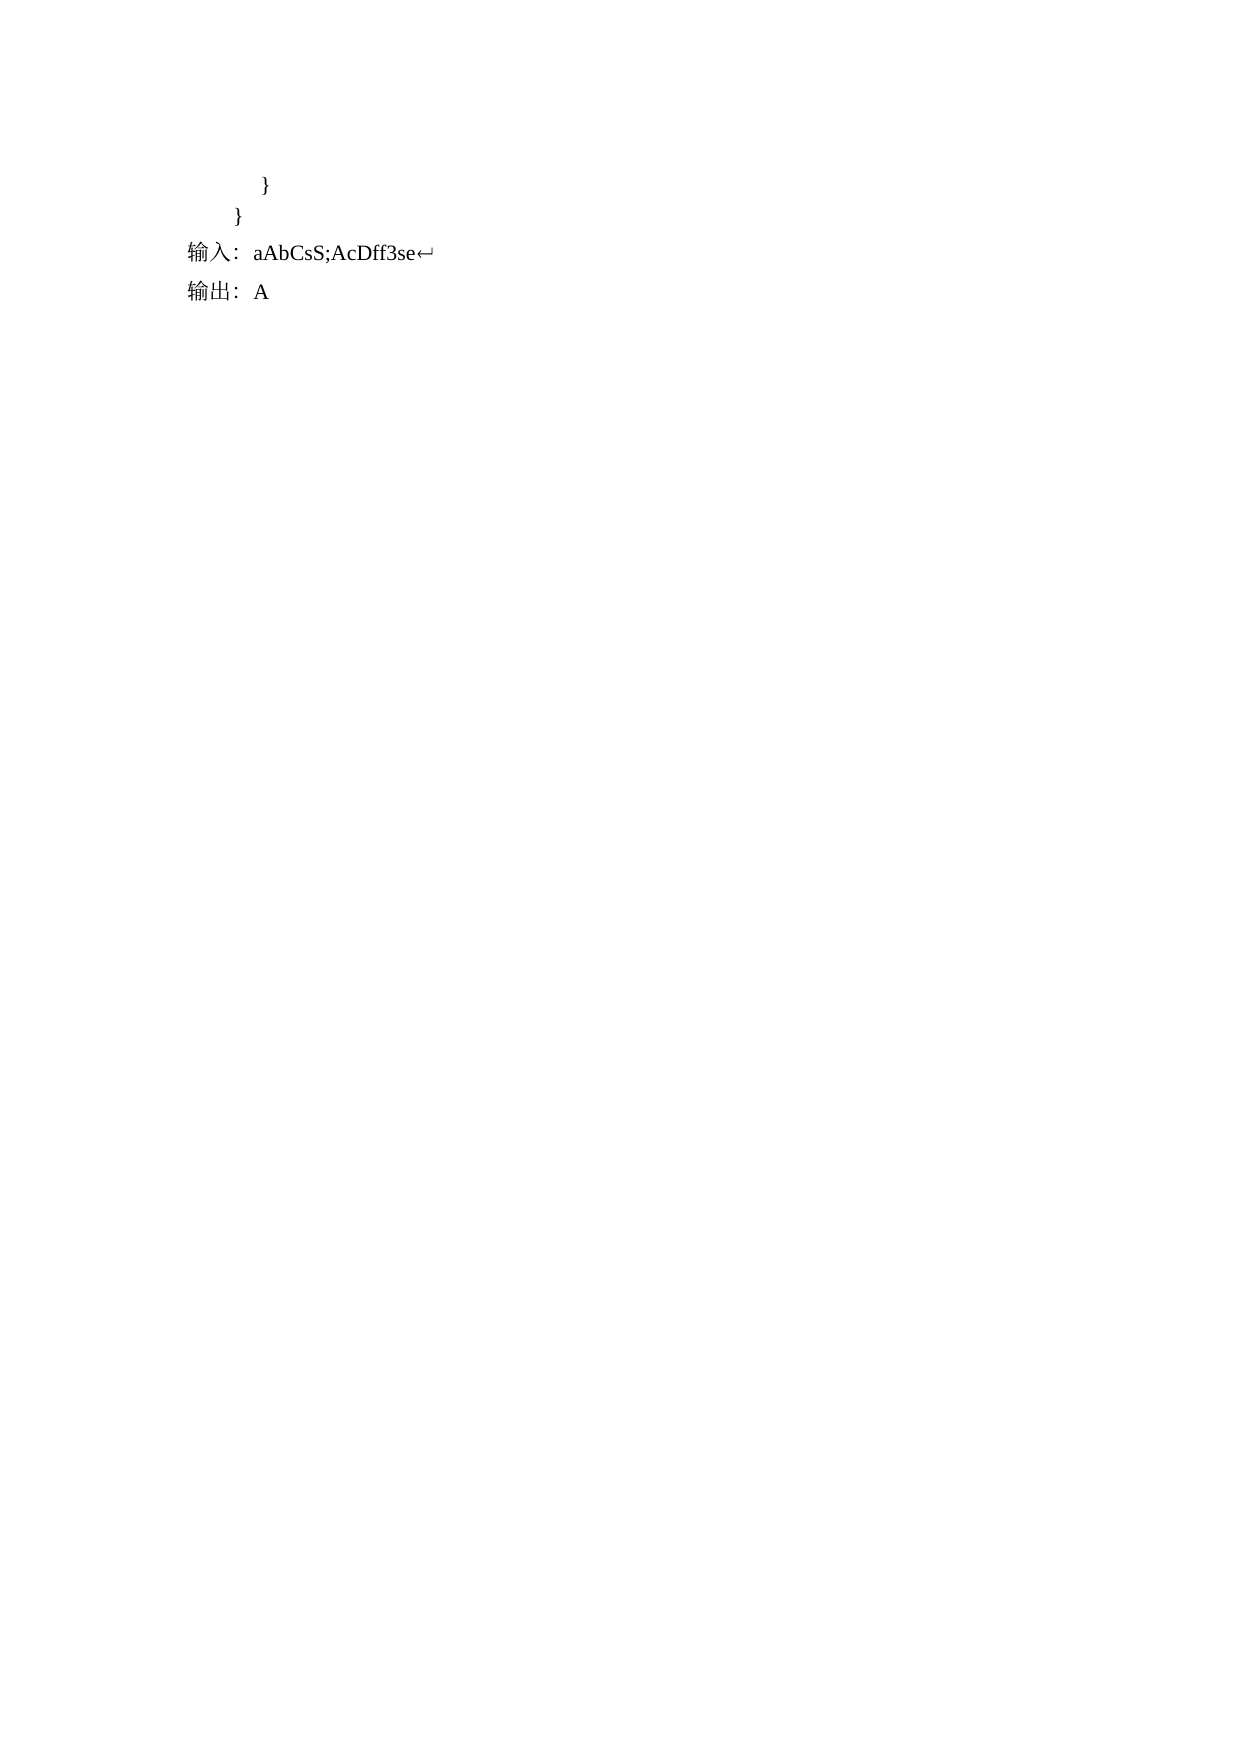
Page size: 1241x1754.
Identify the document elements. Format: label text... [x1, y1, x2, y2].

text 输出：A [187, 274, 1053, 306]
text 输入：aAbCsS;AcDff3se [187, 235, 1053, 266]
text } [187, 203, 1053, 229]
text } [187, 172, 1053, 197]
